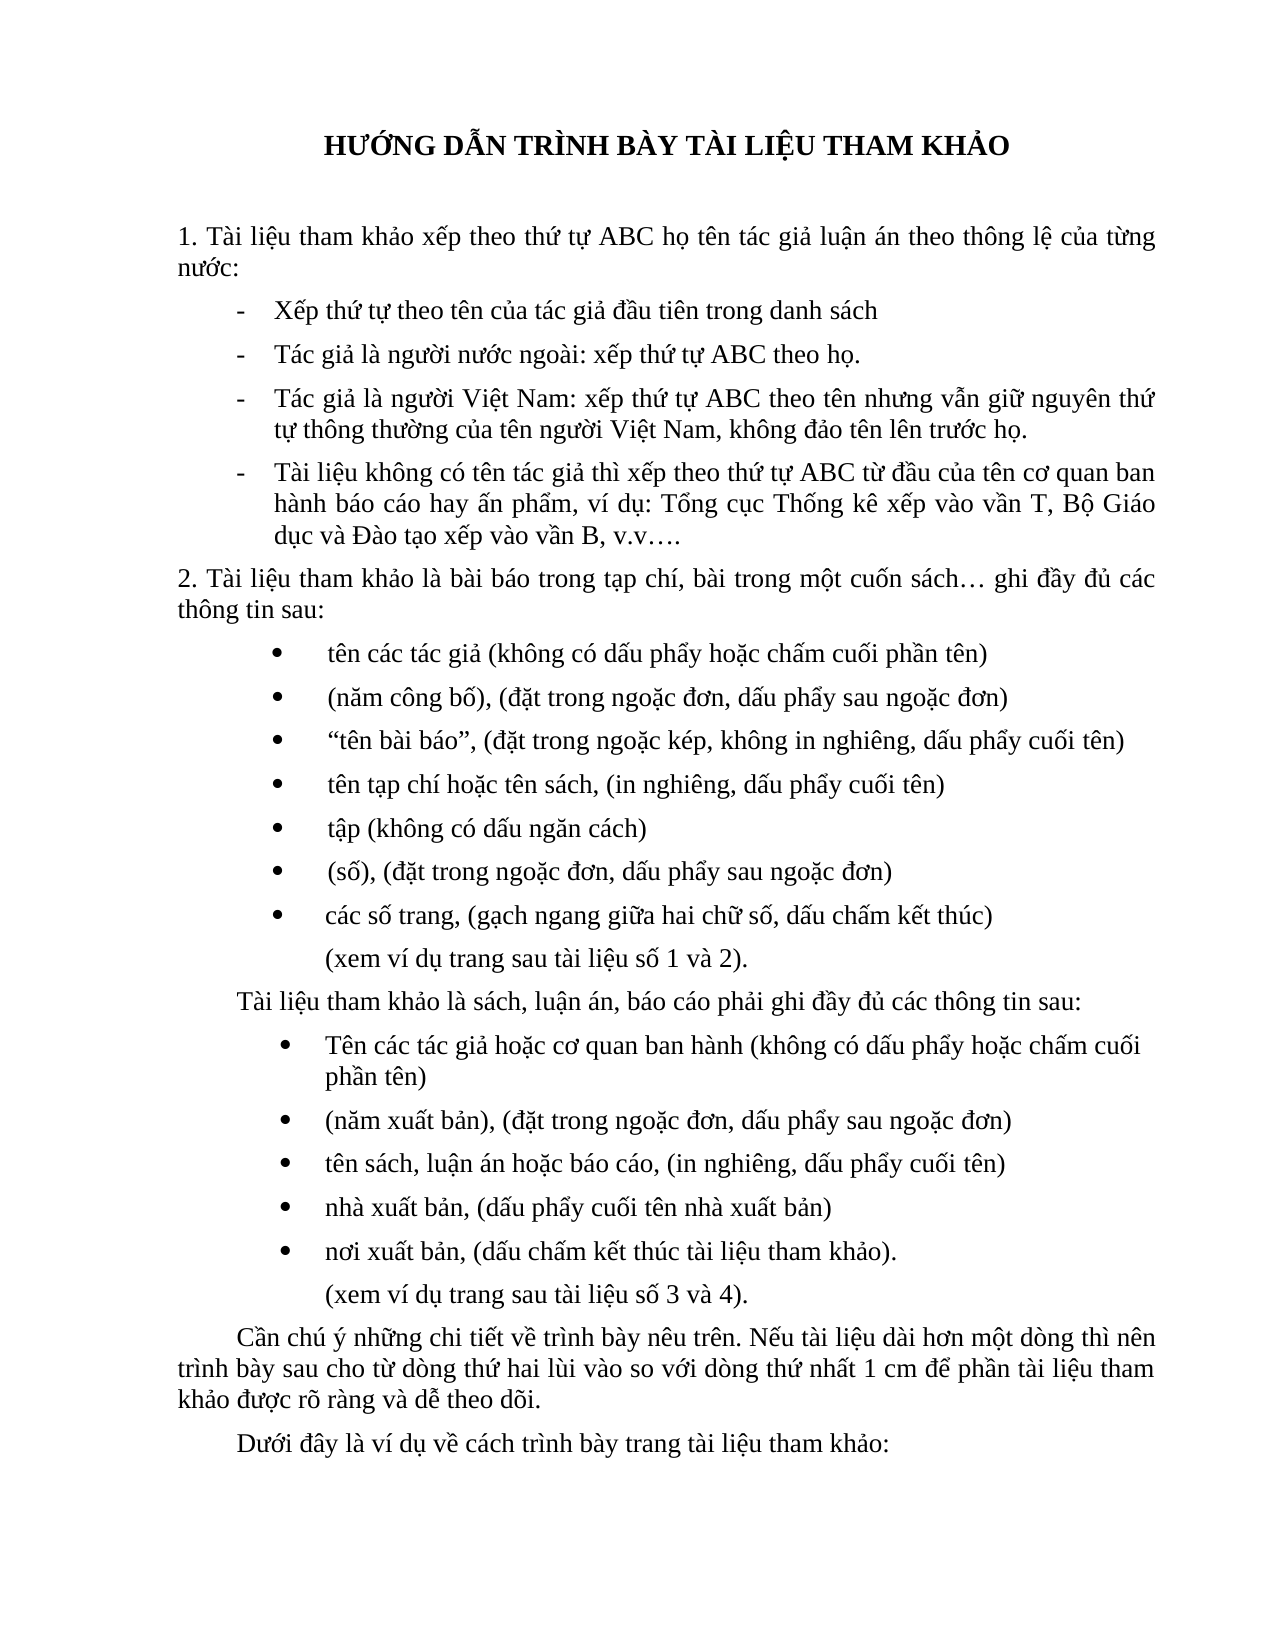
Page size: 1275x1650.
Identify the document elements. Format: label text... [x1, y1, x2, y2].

list các số trang, (gạch ngang giữa hai chữ số, dấu chấm kết thúc) (xem ví dụ trang sau tài liệu số 1 và 2). [273, 899, 996, 973]
list tên tạp chí hoặc tên sách, (in nghiêng, dấu phẩy cuối tên) [273, 768, 1179, 799]
list Tài liệu tham khảo là bài báo trong tạp chí, bài trong một cuốn sách… ghi đầy đủ các thông tin sau: [177, 562, 1157, 625]
list tên sách, luận án hoặc báo cáo, (in nghiêng, dấu phẩy cuối tên) [281, 1147, 1179, 1179]
list nơi xuất bản, (dấu chấm kết thúc tài liệu tham khảo). (xem ví dụ trang sau tài liệu số 3 và 4). [281, 1235, 897, 1309]
list Tác giả là người Việt Nam: xếp thứ tự ABC theo tên nhưng vẫn giữ nguyên thứ tự thông thường của tên người Việt Nam, không đảo tên lên trước họ. [236, 382, 1157, 444]
text Cần chú ý những chi tiết về trình bày nêu trên. Nếu tài liệu dài hơn một dòng thì nên trình bày sau cho từ dòng thứ hai lùi vào so với dòng thứ nhất 1 cm để phần tài liệu tham khảo được rõ ràng và dễ theo dõi. [177, 1321, 1157, 1415]
list tập (không có dấu ngăn cách) [273, 812, 1179, 843]
text Dưới đây là ví dụ về cách trình bày trang tài liệu tham khảo: [236, 1427, 1179, 1458]
list tên các tác giả (không có dấu phẩy hoặc chấm cuối phần tên) [272, 637, 1179, 668]
list Xếp thứ tự theo tên của tác giả đầu tiên trong danh sách [236, 294, 1179, 326]
text Tài liệu tham khảo là sách, luận án, báo cáo phải ghi đầy đủ các thông tin sau: [236, 986, 1179, 1017]
list nhà xuất bản, (dấu phẩy cuối tên nhà xuất bản) [281, 1191, 1179, 1222]
list Tài liệu tham khảo xếp theo thứ tự ABC họ tên tác giả luận án theo thông lệ của từng nước: [177, 220, 1157, 282]
list (năm xuất bản), (đặt trong ngoặc đơn, dấu phẩy sau ngoặc đơn) [281, 1104, 1179, 1135]
list (số), (đặt trong ngoặc đơn, dấu phẩy sau ngoặc đơn) [273, 855, 1179, 887]
list Tài liệu không có tên tác giả thì xếp theo thứ tự ABC từ đầu của tên cơ quan ban hành báo cáo hay ấn phẩm, ví dụ: Tổng cục Thống kê xếp vào vần T, Bộ Giáo dục và Đào tạo xếp vào vần B, v.v…. [236, 456, 1157, 550]
list Tên các tác giả hoặc cơ quan ban hành (không có dấu phẩy hoặc chấm cuối phần tên) [281, 1029, 1157, 1091]
list Tác giả là người nước ngoài: xếp thứ tự ABC theo họ. [236, 338, 1179, 369]
list (năm công bố), (đặt trong ngoặc đơn, dấu phẩy sau ngoặc đơn) [273, 681, 1179, 712]
list “tên bài báo”, (đặt trong ngoặc kép, không in nghiêng, dấu phẩy cuối tên) [273, 724, 1179, 756]
text HƯỚNG DẪN TRÌNH BÀY TÀI LIỆU THAM KHẢO [187, 128, 1147, 161]
